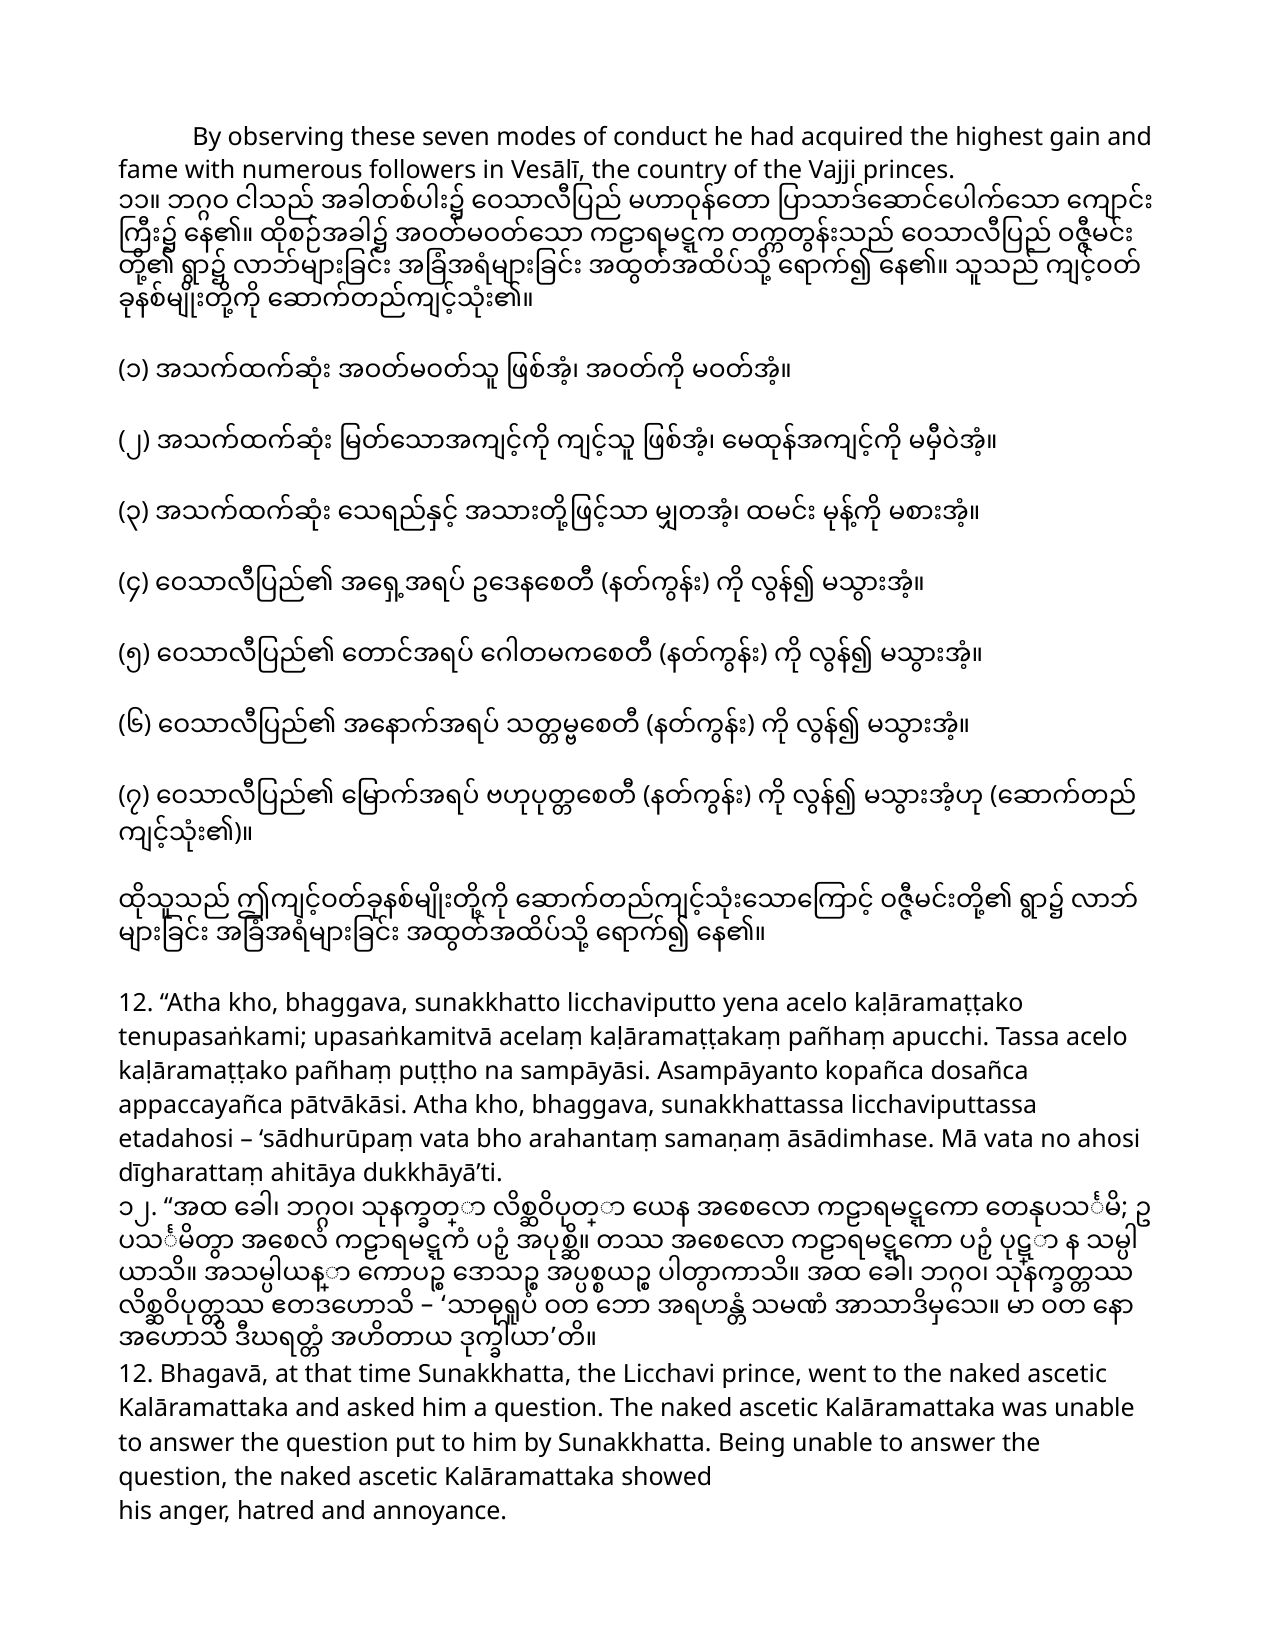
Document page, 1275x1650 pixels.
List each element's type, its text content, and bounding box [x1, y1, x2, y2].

text (၃) အသက်ထက်ဆုံး သေရည်နှင့် အသားတို့ဖြင့်သာ မျှတအံ့၊ ထမင်း မုန့်ကို မစားအံ့။ [118, 493, 1157, 530]
text 12. Bhagavā, at that time Sunakkhatta, the Licchavi prince, went to the naked ascetic Kalāramattaka and asked him a question. The naked ascetic Kalāramattaka was unable to answer the question put to him by Sunakkhatta. Being unable to answer the question, the naked ascetic Kalāramattaka showed [118, 1356, 1157, 1492]
text (၆) ဝေသာလီပြည်၏ အနောက်အရပ် သတ္တမ္ဗစေတီ (နတ်ကွန်း) ကို လွန်၍ မသွားအံ့။ [118, 706, 1157, 743]
text (၄) ဝေသာလီပြည်၏ အရှေ့အရပ် ဥဒေနစေတီ (နတ်ကွန်း) ကို လွန်၍ မသွားအံ့။ [118, 564, 1157, 601]
text (၂) အသက်ထက်ဆုံး မြတ်သောအကျင့်ကို ကျင့်သူ ဖြစ်အံ့၊ မေထုန်အကျင့်ကို မမှီဝဲအံ့။ [118, 422, 1157, 459]
text ထိုသူသည် ဤကျင့်ဝတ်ခုနစ်မျိုးတို့ကို ဆောက်တည်ကျင့်သုံးသောကြောင့် ဝဇ္ဇီမင်းတို့၏ ရွာ၌ လာဘ်များခြင်း အခြံအရံများခြင်း အထွတ်အထိပ်သို့ ရောက်၍ နေ၏။ [118, 885, 1157, 950]
text (၁) အသက်ထက်ဆုံး အဝတ်မဝတ်သူ ဖြစ်အံ့၊ အဝတ်ကို မဝတ်အံ့။ [118, 351, 1157, 388]
text By observing these seven modes of conduct he had acquired the highest gain and fame with numerous followers in Vesālī, the country of the Vajji princes. [118, 118, 1157, 186]
text ၁၂. ‘‘အထ ခေါ၊ ဘဂ္ဂဝ၊ သုနက္ခတ္တော လိစ္ဆဝိပုတ္တော ယေန အစေလော ကဠာရမဋ္ဋကော တေနုပသင်္ကမိ; ဥပသင်္ကမိတွာ အစေလံ ကဠာရမဋ္ဋကံ ပဉှံ အပုစ္ဆိ။ တဿ အစေလော ကဠာရမဋ္ဋကော ပဉှံ ပုဋ္ဌော န သမ္ပါယာသိ။ အသမ္ပါယန္တော ကောပဉ္စ ဒောသဉ္စ အပ္ပစ္စယဉ္စ ပါတွာကာသိ။ အထ ခေါ၊ ဘဂ္ဂဝ၊ သုနက္ခတ္တဿ လိစ္ဆဝိပုတ္တဿ ဧတဒဟောသိ – ‘သာဓုရူပံ ဝတ ဘော အရဟန္တံ သမဏံ အာသာဒိမှသေ။ မာ ဝတ နော အဟောသိ ဒီဃရတ္တံ အဟိတာယ ဒုက္ခါယာ’တိ။ [118, 1189, 1157, 1356]
text ၁၁။ ဘဂ္ဂဝ ငါသည် အခါတစ်ပါး၌ ဝေသာလီပြည် မဟာဝုန်တော ပြာသာဒ်ဆောင်ပေါက်သော ကျောင်းကြီး၌ နေ၏။ ထိုစဉ်အခါ၌ အဝတ်မဝတ်သော ကဠာရမဋ္ဋက တက္ကတွန်းသည် ဝေသာလီပြည် ဝဇ္ဇီမင်းတို့၏ ရွာ၌ လာဘ်များခြင်း အခြံအရံများခြင်း အထွတ်အထိပ်သို့ ရောက်၍ နေ၏။ သူသည် ကျင့်ဝတ်ခုနစ်မျိုးတို့ကို ဆောက်တည်ကျင့်သုံး၏။ [118, 186, 1157, 317]
text his anger, hatred and annoyance. [118, 1492, 1157, 1526]
text (၇) ဝေသာလီပြည်၏ မြောက်အရပ် ဗဟုပုတ္တစေတီ (နတ်ကွန်း) ကို လွန်၍ မသွားအံ့ဟု (ဆောက်တည်ကျင့်သုံး၏)။ [118, 777, 1157, 851]
text 12. ‘‘Atha kho, bhaggava, sunakkhatto licchaviputto yena acelo kaḷāramaṭṭako tenupasaṅkami; upasaṅkamitvā acelaṃ kaḷāramaṭṭakaṃ pañhaṃ apucchi. Tassa acelo kaḷāramaṭṭako pañhaṃ puṭṭho na sampāyāsi. Asampāyanto kopañca dosañca appaccayañca pātvākāsi. Atha kho, bhaggava, sunakkhattassa licchaviputtassa etadahosi – ‘sādhurūpaṃ vata bho arahantaṃ samaṇaṃ āsādimhase. Mā vata no ahosi dīgharattaṃ ahitāya dukkhāyā’ti. [118, 984, 1157, 1189]
text (၅) ဝေသာလီပြည်၏ တောင်အရပ် ဂေါတမကစေတီ (နတ်ကွန်း) ကို လွန်၍ မသွားအံ့။ [118, 635, 1157, 672]
